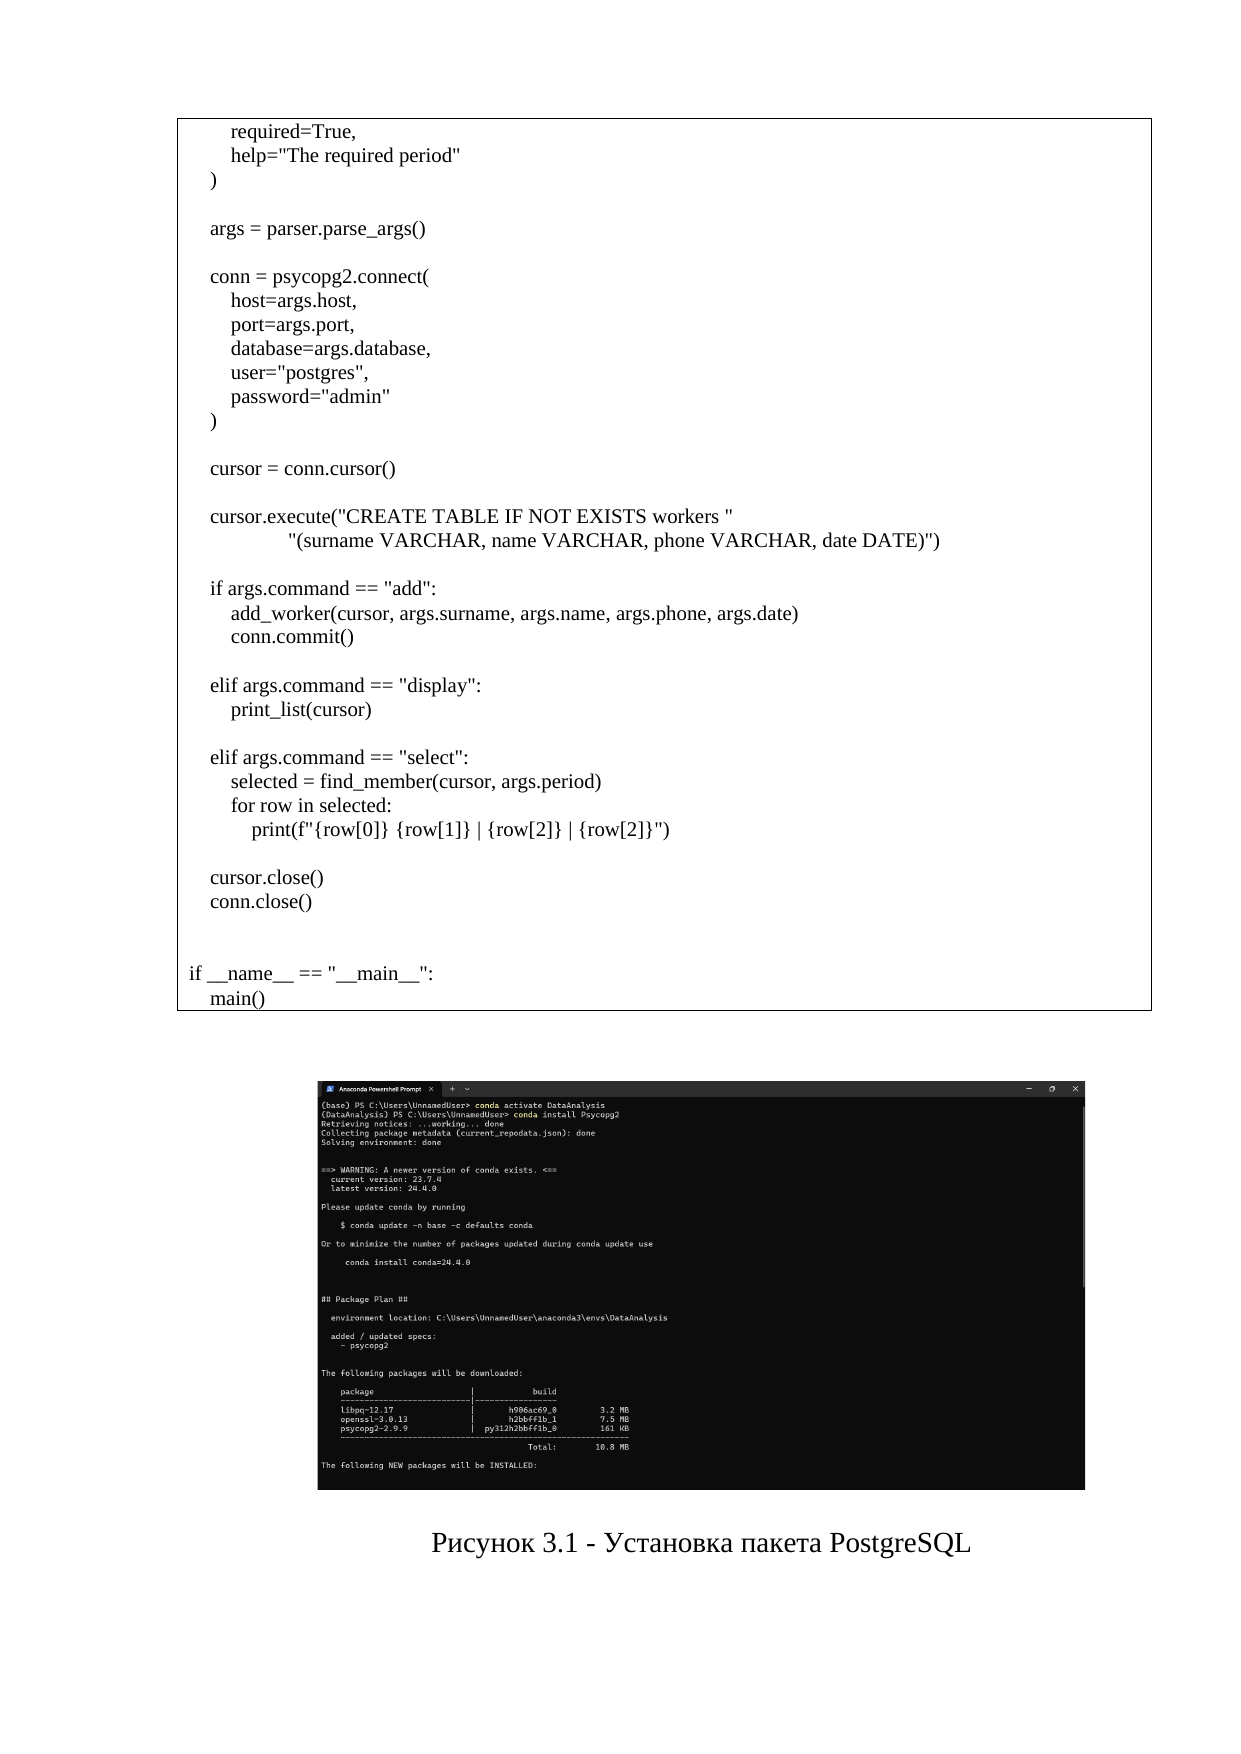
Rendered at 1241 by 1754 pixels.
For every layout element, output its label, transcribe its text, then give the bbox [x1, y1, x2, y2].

picture [317, 1081, 1086, 1490]
text Рисунок 3.1 - Установка пакета PostgreSQL [177, 1525, 1152, 1558]
